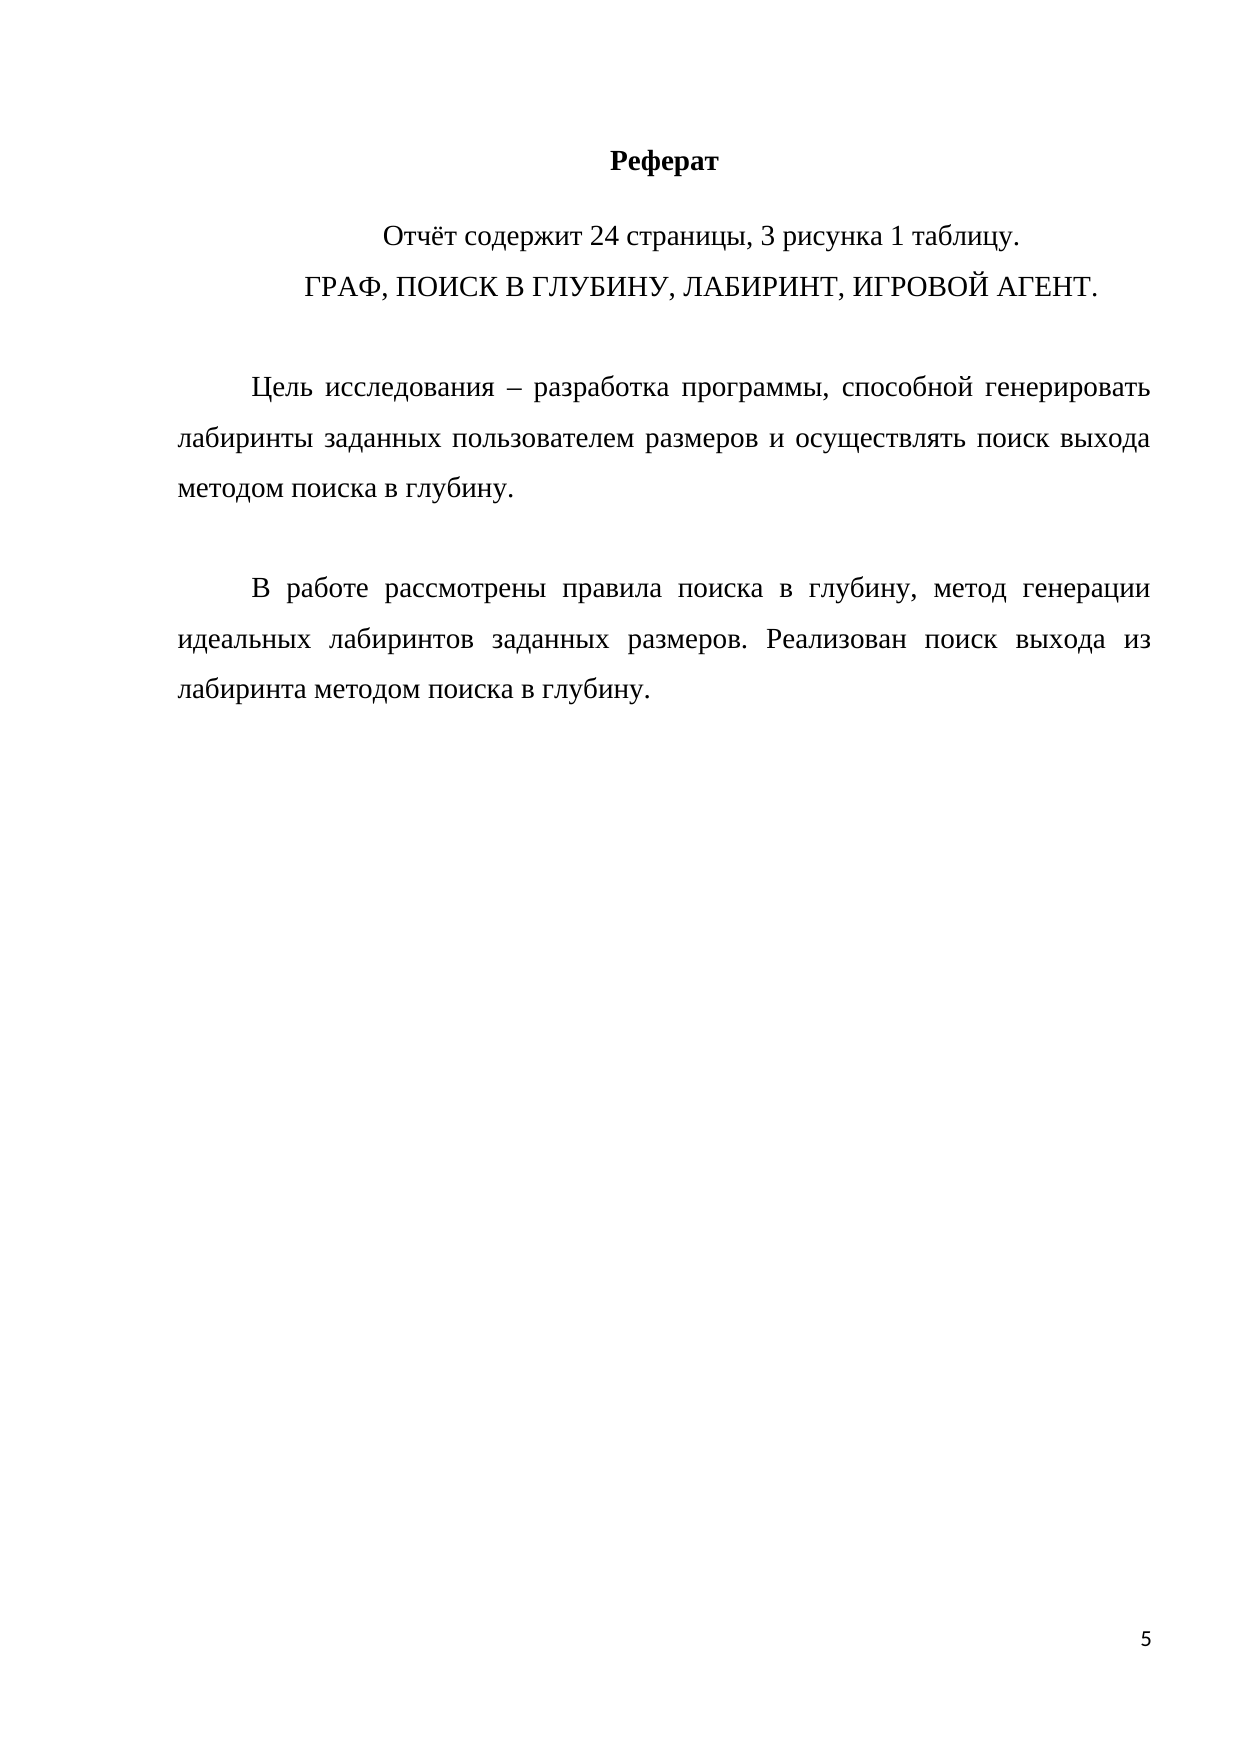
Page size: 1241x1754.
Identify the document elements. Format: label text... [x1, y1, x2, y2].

text ГРАФ, ПОИСК В ГЛУБИНУ, ЛАБИРИНТ, ИГРОВОЙ АГЕНТ. [177, 269, 1152, 302]
subtitle Реферат [177, 143, 1152, 177]
text Цель исследования – разработка программы, способной генерировать лабиринты заданных пользователем размеров и осуществлять поиск выхода методом поиска в глубину. [177, 369, 1152, 503]
text В работе рассмотрены правила поиска в глубину, метод генерации идеальных лабиринтов заданных размеров. Реализован поиск выхода из лабиринта методом поиска в глубину. [177, 571, 1152, 705]
text Отчёт содержит 24 страницы, 3 рисунка 1 таблицу. [177, 218, 1152, 252]
